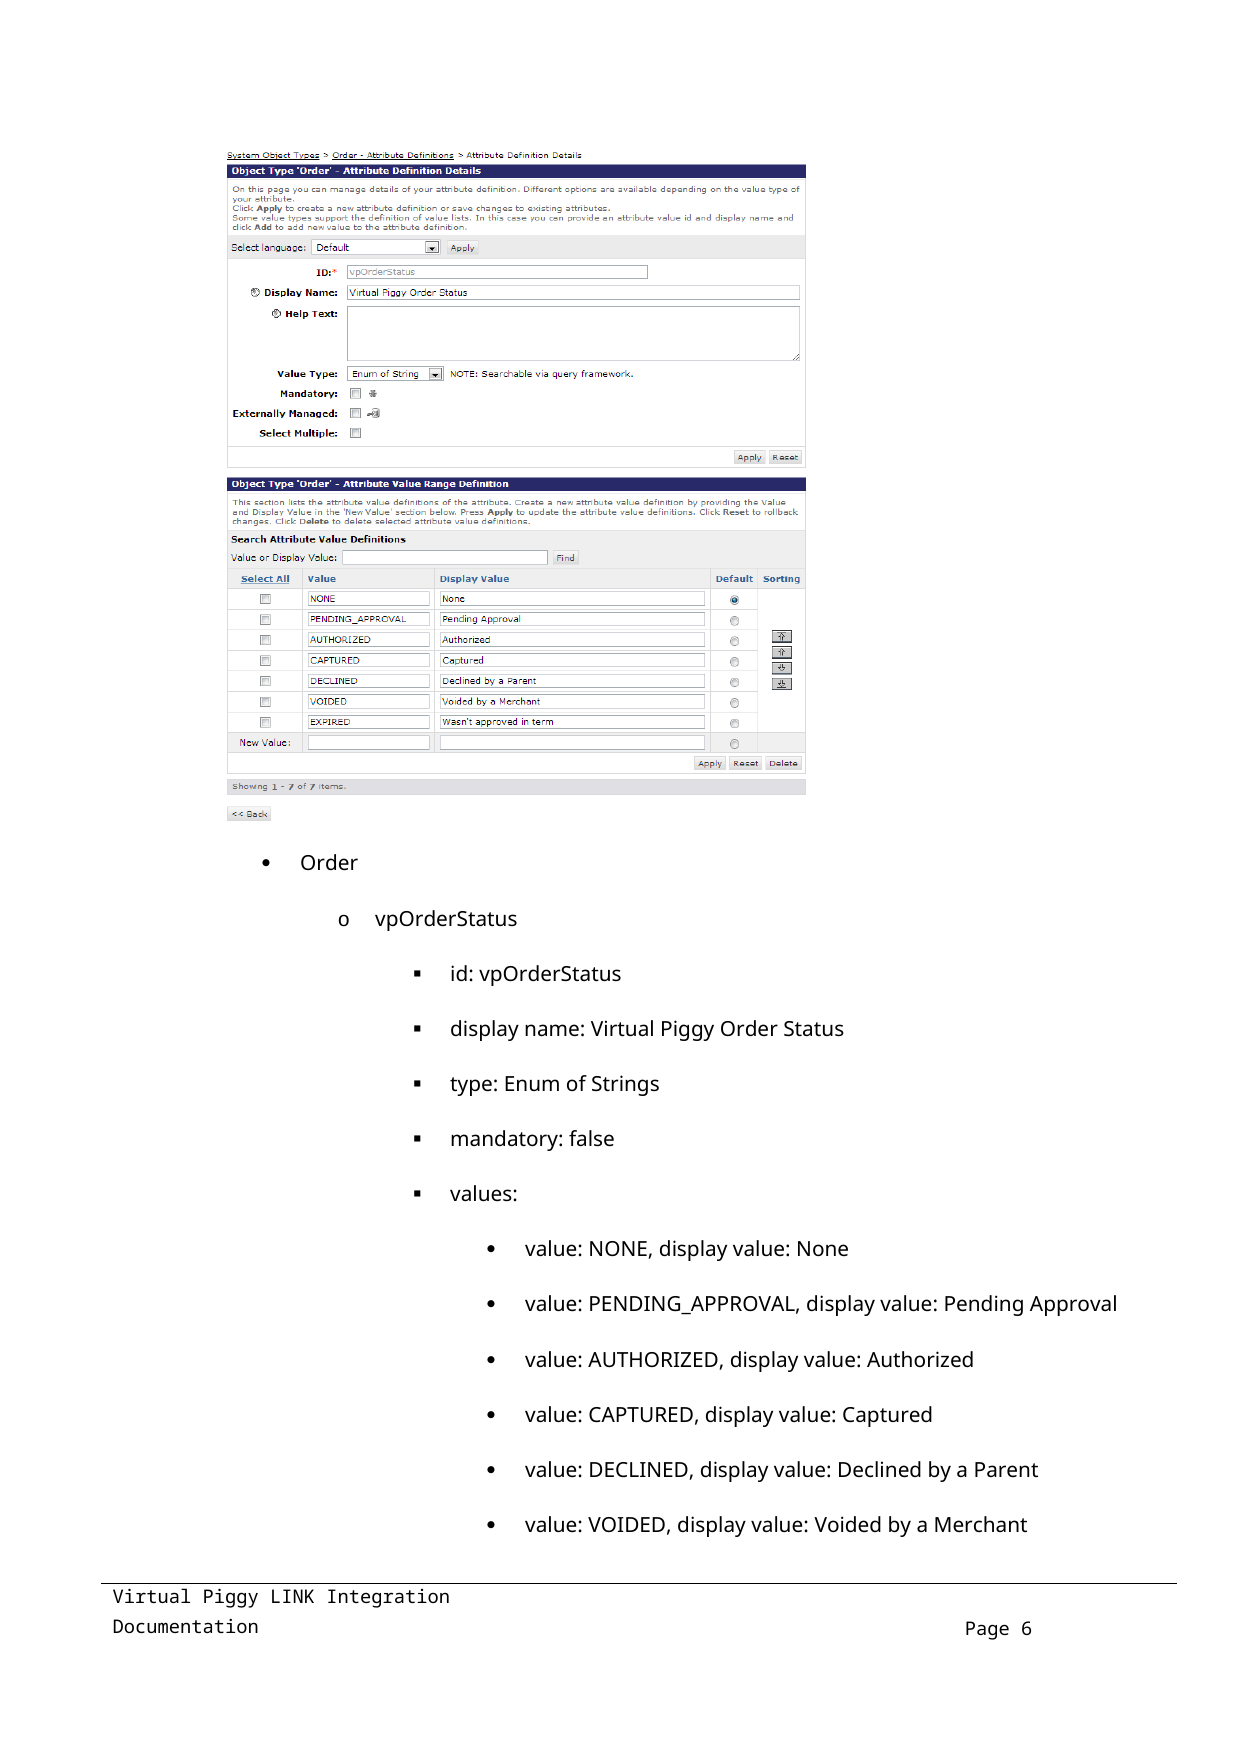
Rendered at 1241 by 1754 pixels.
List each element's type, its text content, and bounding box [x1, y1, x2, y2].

list type: Enum of Strings [412, 1069, 1128, 1098]
list mandatory: false [412, 1124, 1128, 1153]
list Order [262, 848, 1128, 877]
list value: VOIDED, display value: Voided by a Merchant [487, 1510, 1128, 1538]
list id: vpOrderStatus [412, 959, 1128, 987]
list vpOrderStatus [337, 904, 1128, 932]
list value: DECLINED, display value: Declined by a Parent [487, 1455, 1128, 1483]
list value: AUTHORIZED, display value: Authorized [487, 1345, 1128, 1373]
picture [225, 150, 807, 822]
list value: PENDING_APPROVAL, display value: Pending Approval [487, 1289, 1128, 1318]
list value: NONE, display value: None [487, 1234, 1128, 1263]
list values: [412, 1179, 1128, 1208]
list display name: Virtual Piggy Order Status [412, 1014, 1128, 1042]
list value: CAPTURED, display value: Captured [487, 1400, 1128, 1428]
